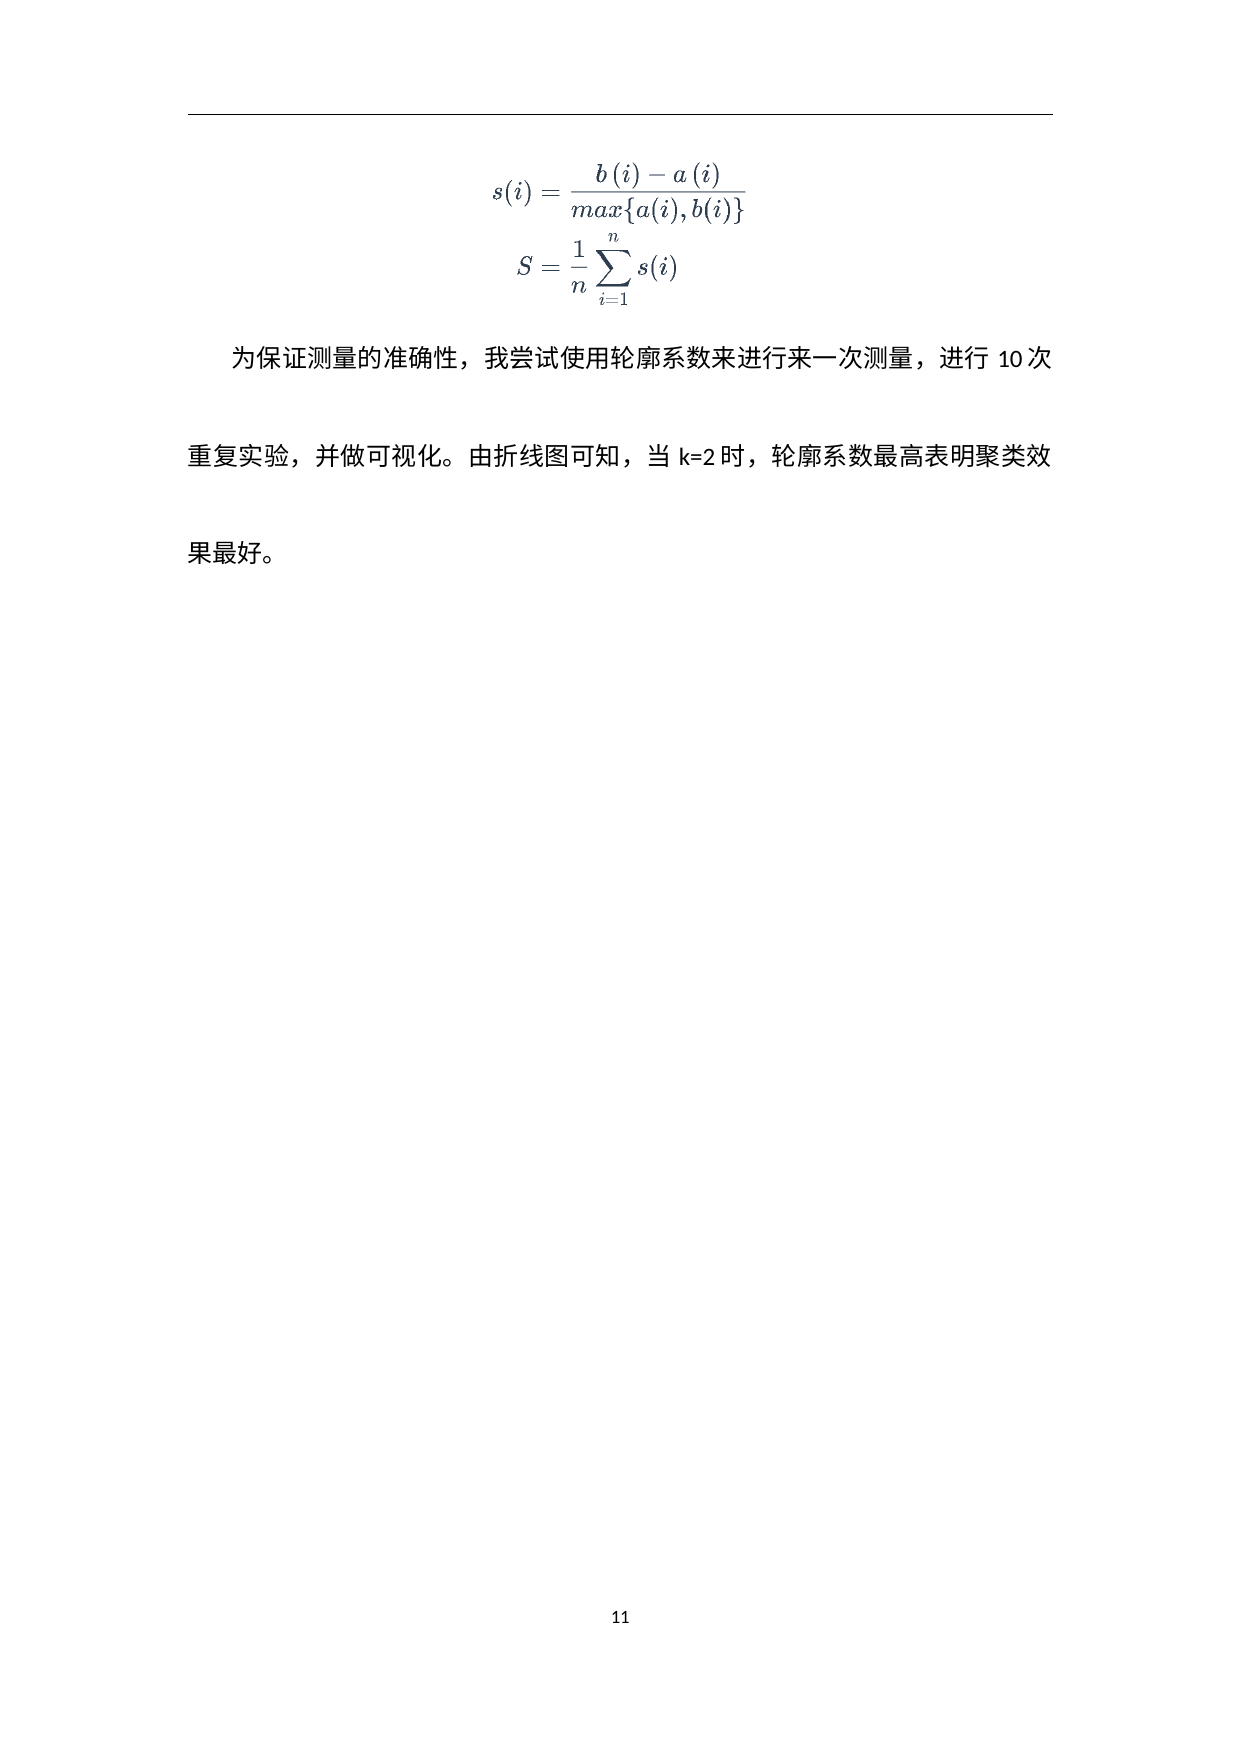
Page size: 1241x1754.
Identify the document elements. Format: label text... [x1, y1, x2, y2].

text 为保证测量的准确性，我尝试使用轮廓系数来进行来一次测量，进行10次重复实验，并做可视化。由折线图可知，当k=2时，轮廓系数最高表明聚类效果最好。 [187, 324, 1053, 584]
picture [491, 162, 749, 315]
